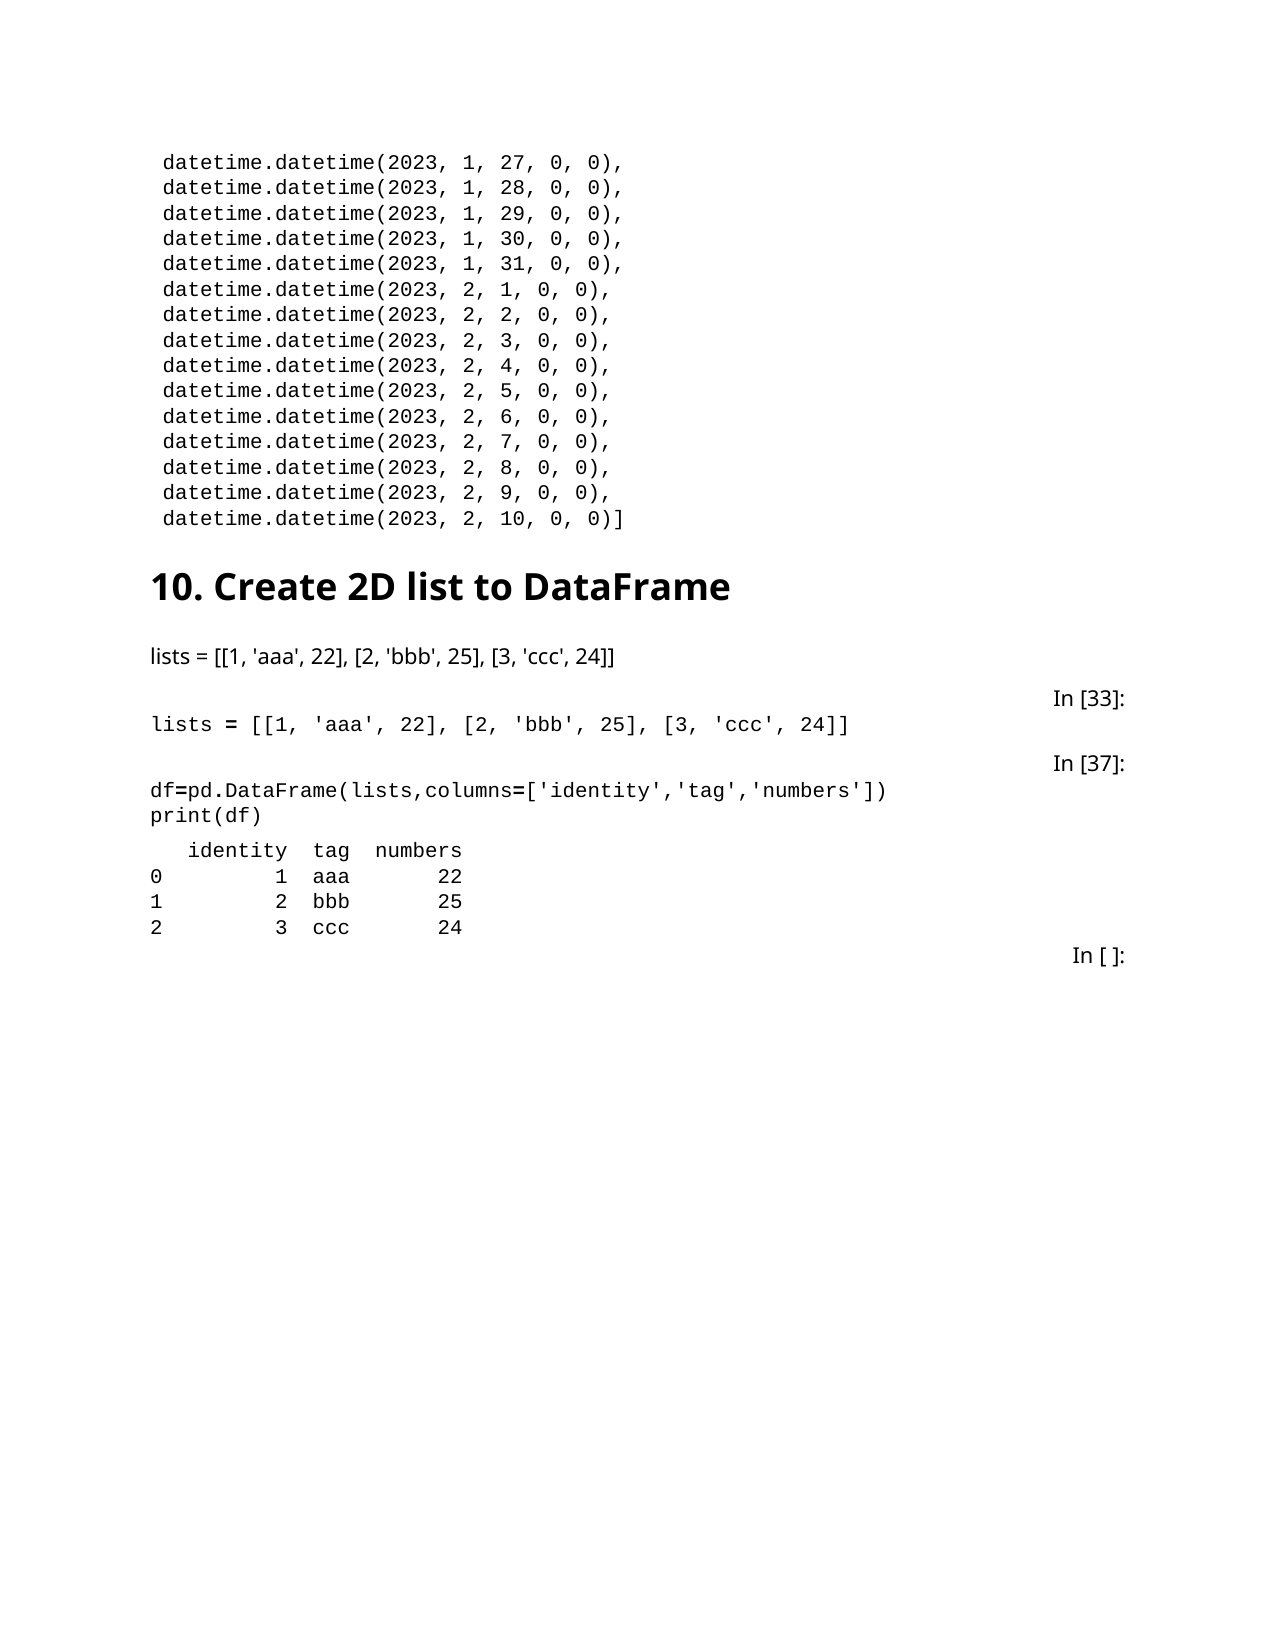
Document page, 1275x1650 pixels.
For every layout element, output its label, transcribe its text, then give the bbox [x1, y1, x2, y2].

text datetime.datetime(2023, 2, 9, 0, 0), [150, 480, 1125, 506]
text print(df) [150, 803, 1125, 829]
text datetime.datetime(2023, 2, 7, 0, 0), [150, 429, 1125, 455]
text In [37]: [150, 748, 1125, 778]
text datetime.datetime(2023, 1, 31, 0, 0), [150, 252, 1125, 277]
text lists = [[1, 'aaa', 22], [2, 'bbb', 25], [3, 'ccc', 24]] [150, 713, 1125, 738]
text In [ ]: [150, 940, 1125, 970]
text 2 3 ccc 24 [150, 915, 1125, 940]
text 0 1 aaa 22 [150, 864, 1125, 889]
text datetime.datetime(2023, 2, 5, 0, 0), [150, 379, 1125, 404]
text 1 2 bbb 25 [150, 889, 1125, 915]
text datetime.datetime(2023, 2, 10, 0, 0)] [150, 506, 1125, 531]
text identity tag numbers [150, 839, 1125, 864]
text datetime.datetime(2023, 2, 8, 0, 0), [150, 455, 1125, 480]
text datetime.datetime(2023, 2, 1, 0, 0), [150, 277, 1125, 302]
text datetime.datetime(2023, 1, 28, 0, 0), [150, 175, 1125, 201]
text In [33]: [150, 683, 1125, 713]
text datetime.datetime(2023, 1, 29, 0, 0), [150, 201, 1125, 226]
text lists = [[1, 'aaa', 22], [2, 'bbb', 25], [3, 'ccc', 24]] [150, 641, 1125, 670]
text datetime.datetime(2023, 2, 4, 0, 0), [150, 353, 1125, 379]
text 10. Create 2D list to DataFrame [150, 560, 1125, 611]
text datetime.datetime(2023, 2, 6, 0, 0), [150, 404, 1125, 429]
text datetime.datetime(2023, 1, 27, 0, 0), [150, 150, 1125, 175]
text df=pd.DataFrame(lists,columns=['identity','tag','numbers']) [150, 778, 1125, 803]
text datetime.datetime(2023, 1, 30, 0, 0), [150, 226, 1125, 252]
text datetime.datetime(2023, 2, 3, 0, 0), [150, 328, 1125, 353]
text datetime.datetime(2023, 2, 2, 0, 0), [150, 302, 1125, 328]
